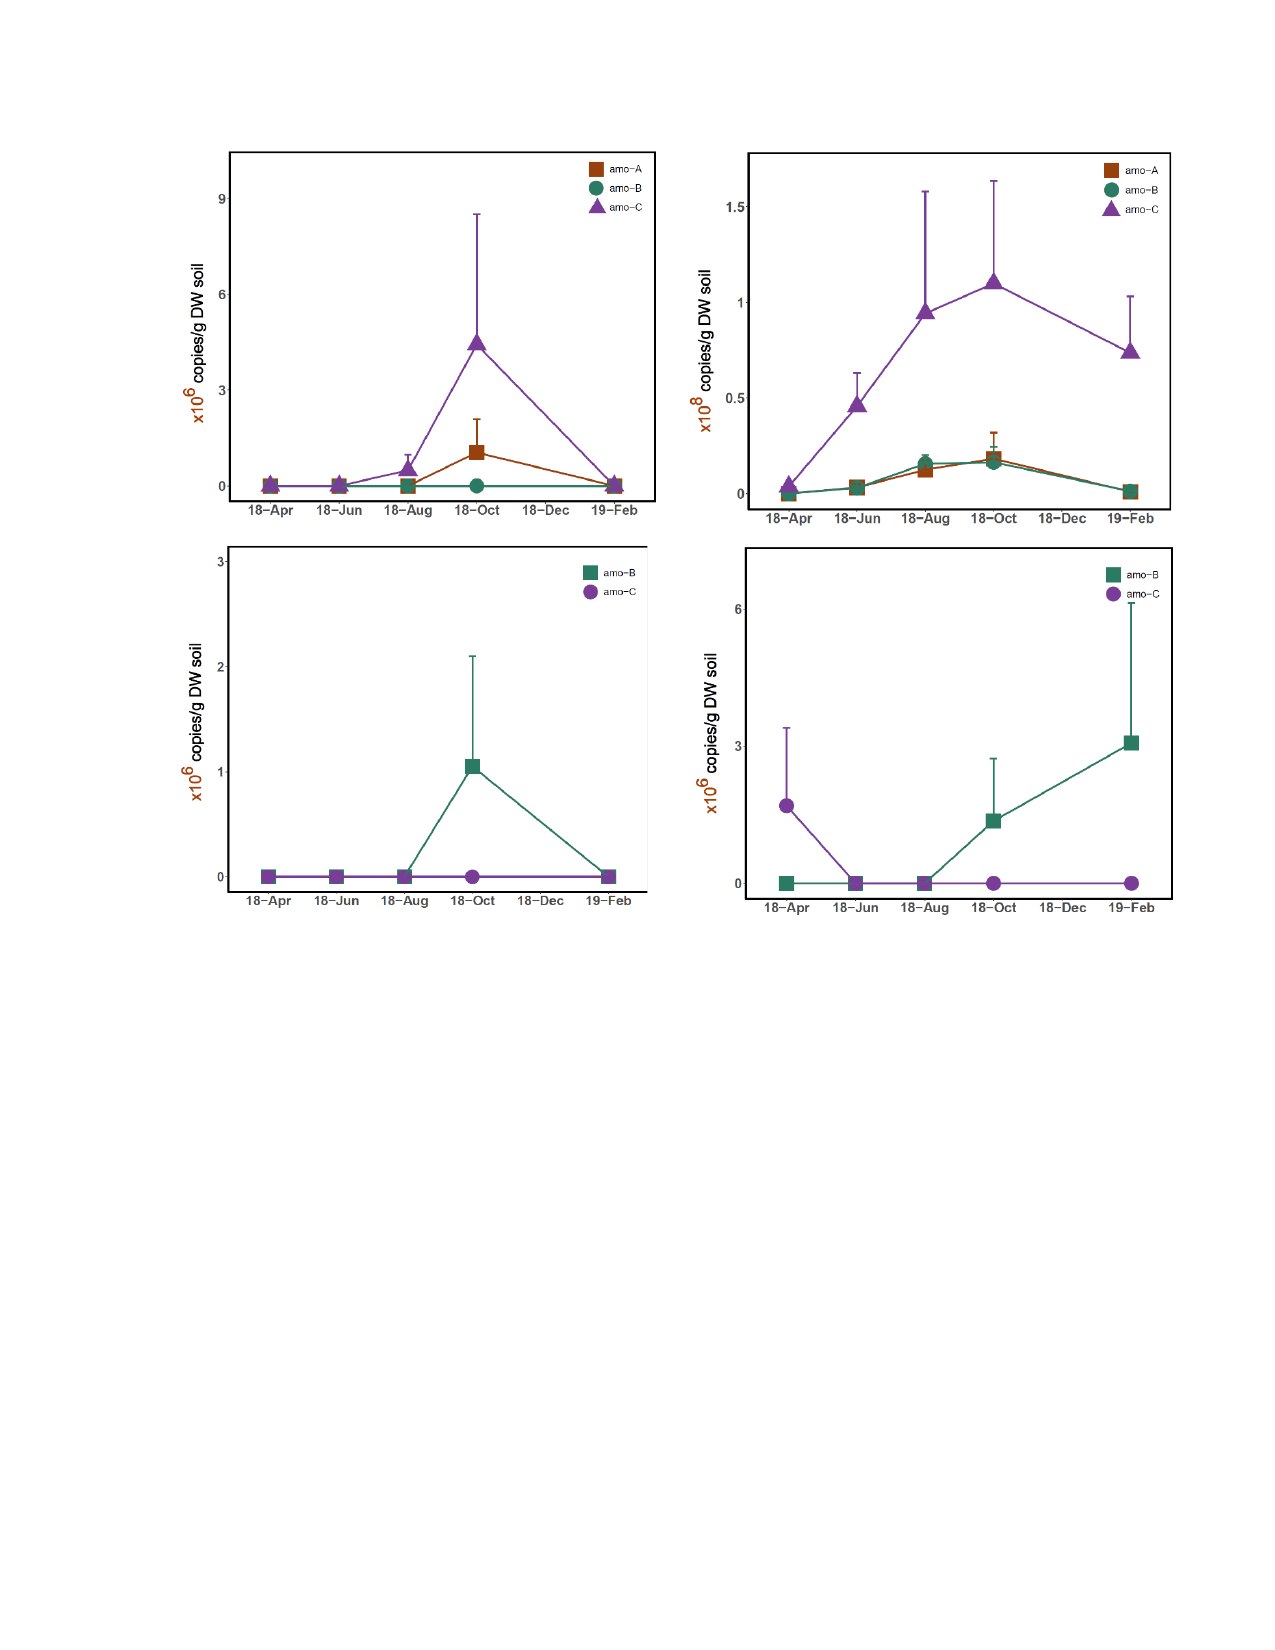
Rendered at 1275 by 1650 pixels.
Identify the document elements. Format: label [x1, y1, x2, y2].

picture [664, 150, 1173, 543]
picture [673, 544, 1173, 926]
picture [171, 150, 657, 531]
picture [169, 544, 647, 919]
